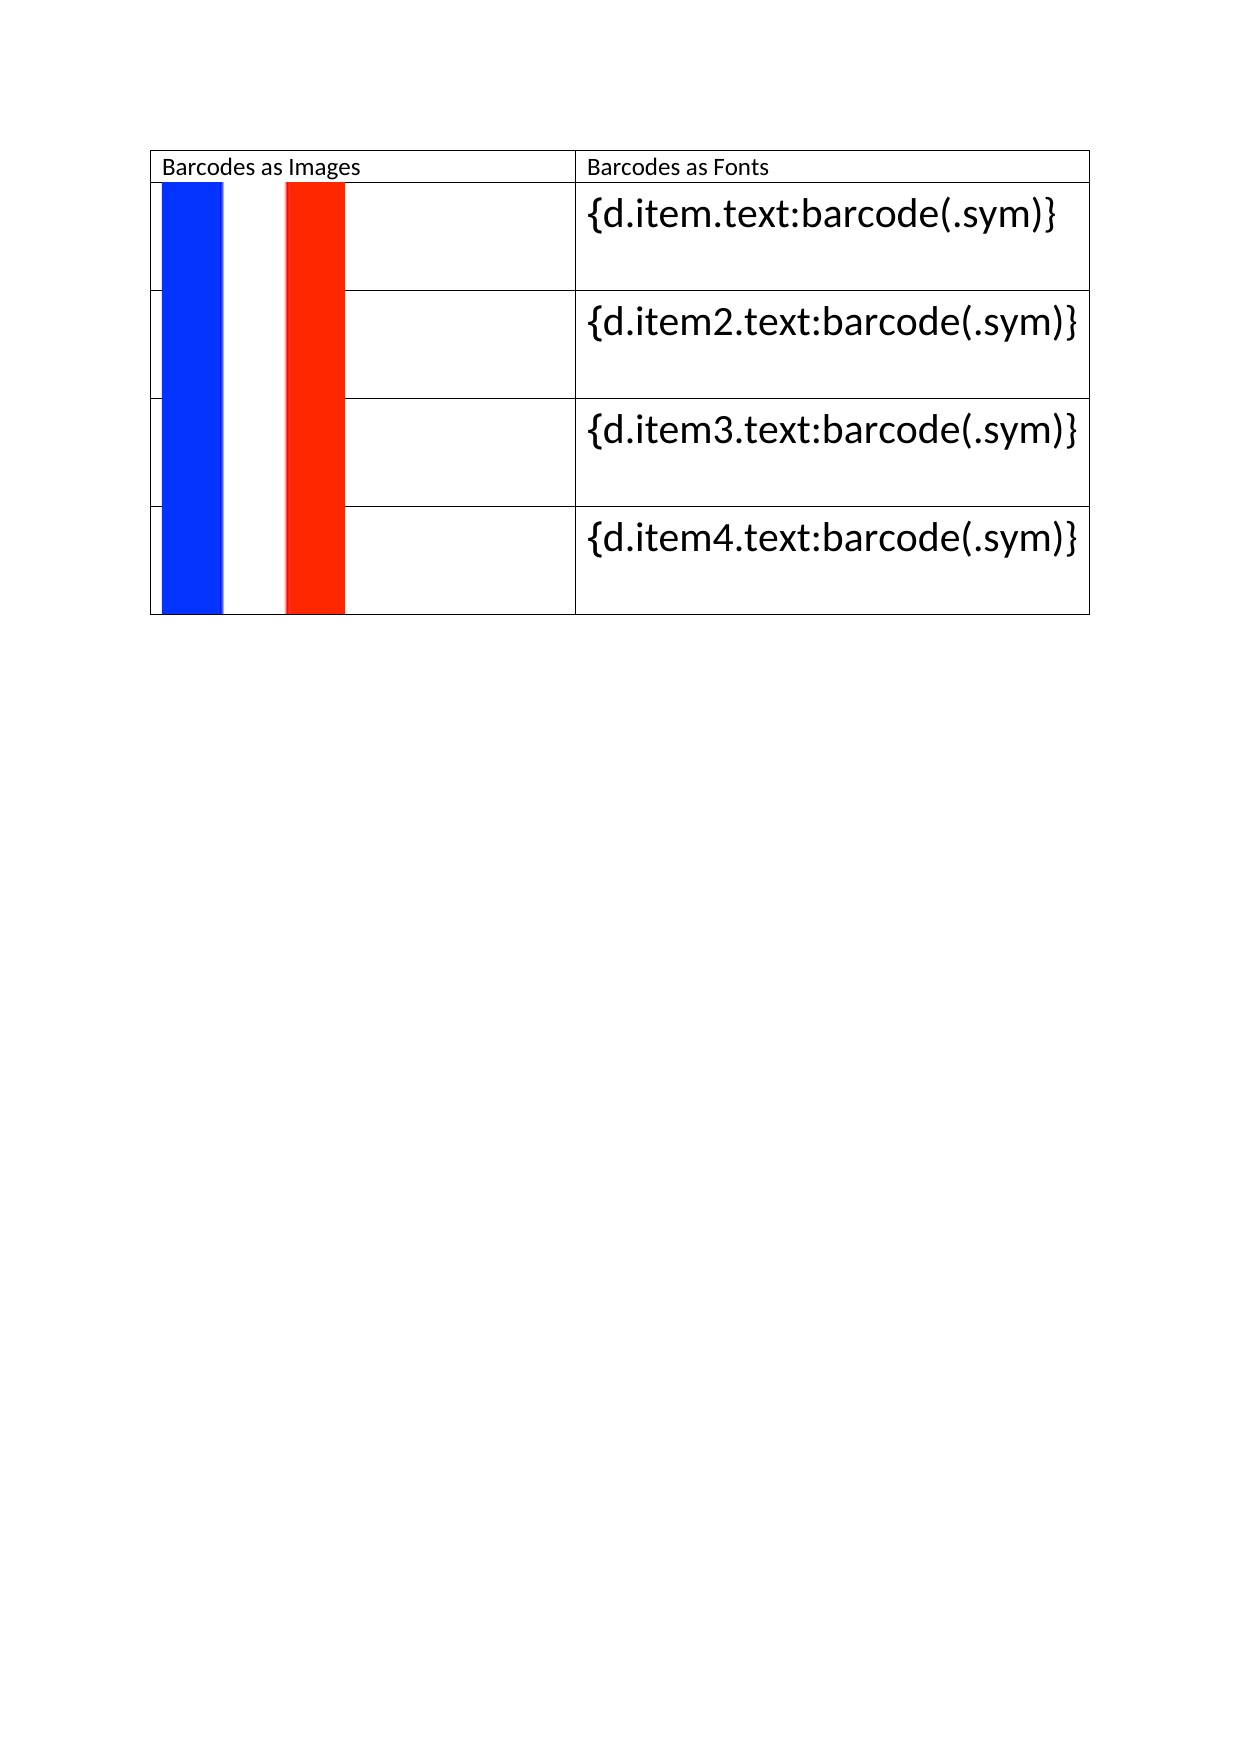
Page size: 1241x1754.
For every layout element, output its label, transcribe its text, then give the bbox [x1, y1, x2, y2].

table_cell [346, 183, 575, 289]
table_cell {d.item4.text:barcode(.sym)} [576, 507, 1089, 614]
table_header Barcodes as Images [151, 151, 575, 182]
table_cell {d.item3.text:barcode(.sym)} [576, 399, 1089, 506]
table_cell [151, 291, 161, 398]
table_cell {d.item2.text:barcode(.sym)} [576, 291, 1089, 398]
table_cell [151, 183, 161, 289]
table_cell [151, 507, 161, 614]
table_header Barcodes as Fonts [576, 151, 1089, 182]
table_cell [151, 399, 161, 506]
table_cell [346, 507, 575, 614]
table_cell {d.item.text:barcode(.sym)} [576, 183, 1089, 289]
picture [161, 182, 346, 614]
table_cell [346, 399, 575, 506]
table_cell [346, 291, 575, 398]
